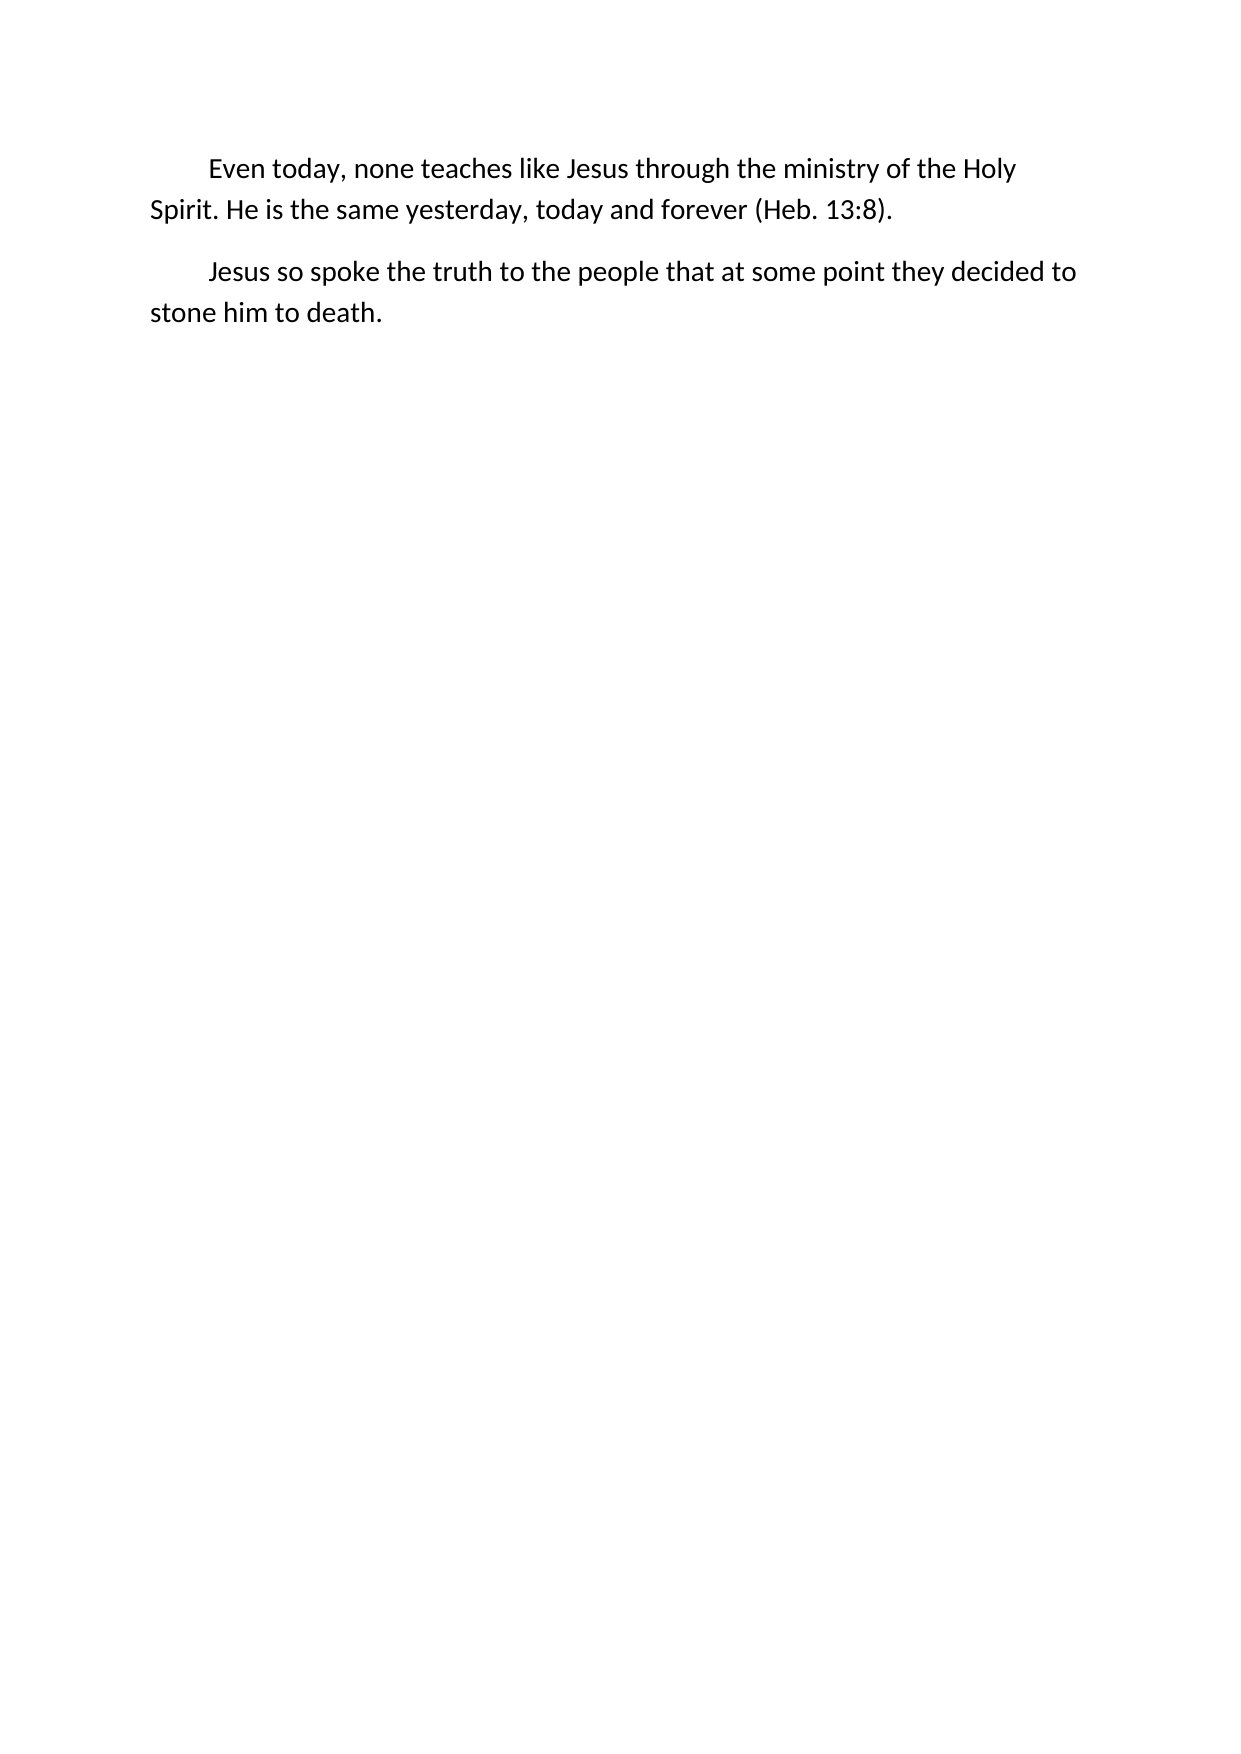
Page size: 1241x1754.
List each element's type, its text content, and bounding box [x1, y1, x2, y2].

text Jesus so spoke the truth to the people that at some point they decided to stone him to death. [150, 253, 1090, 329]
text Even today, none teaches like Jesus through the ministry of the Holy Spirit. He is the same yesterday, today and forever (Heb. 13:8). [150, 150, 1090, 227]
